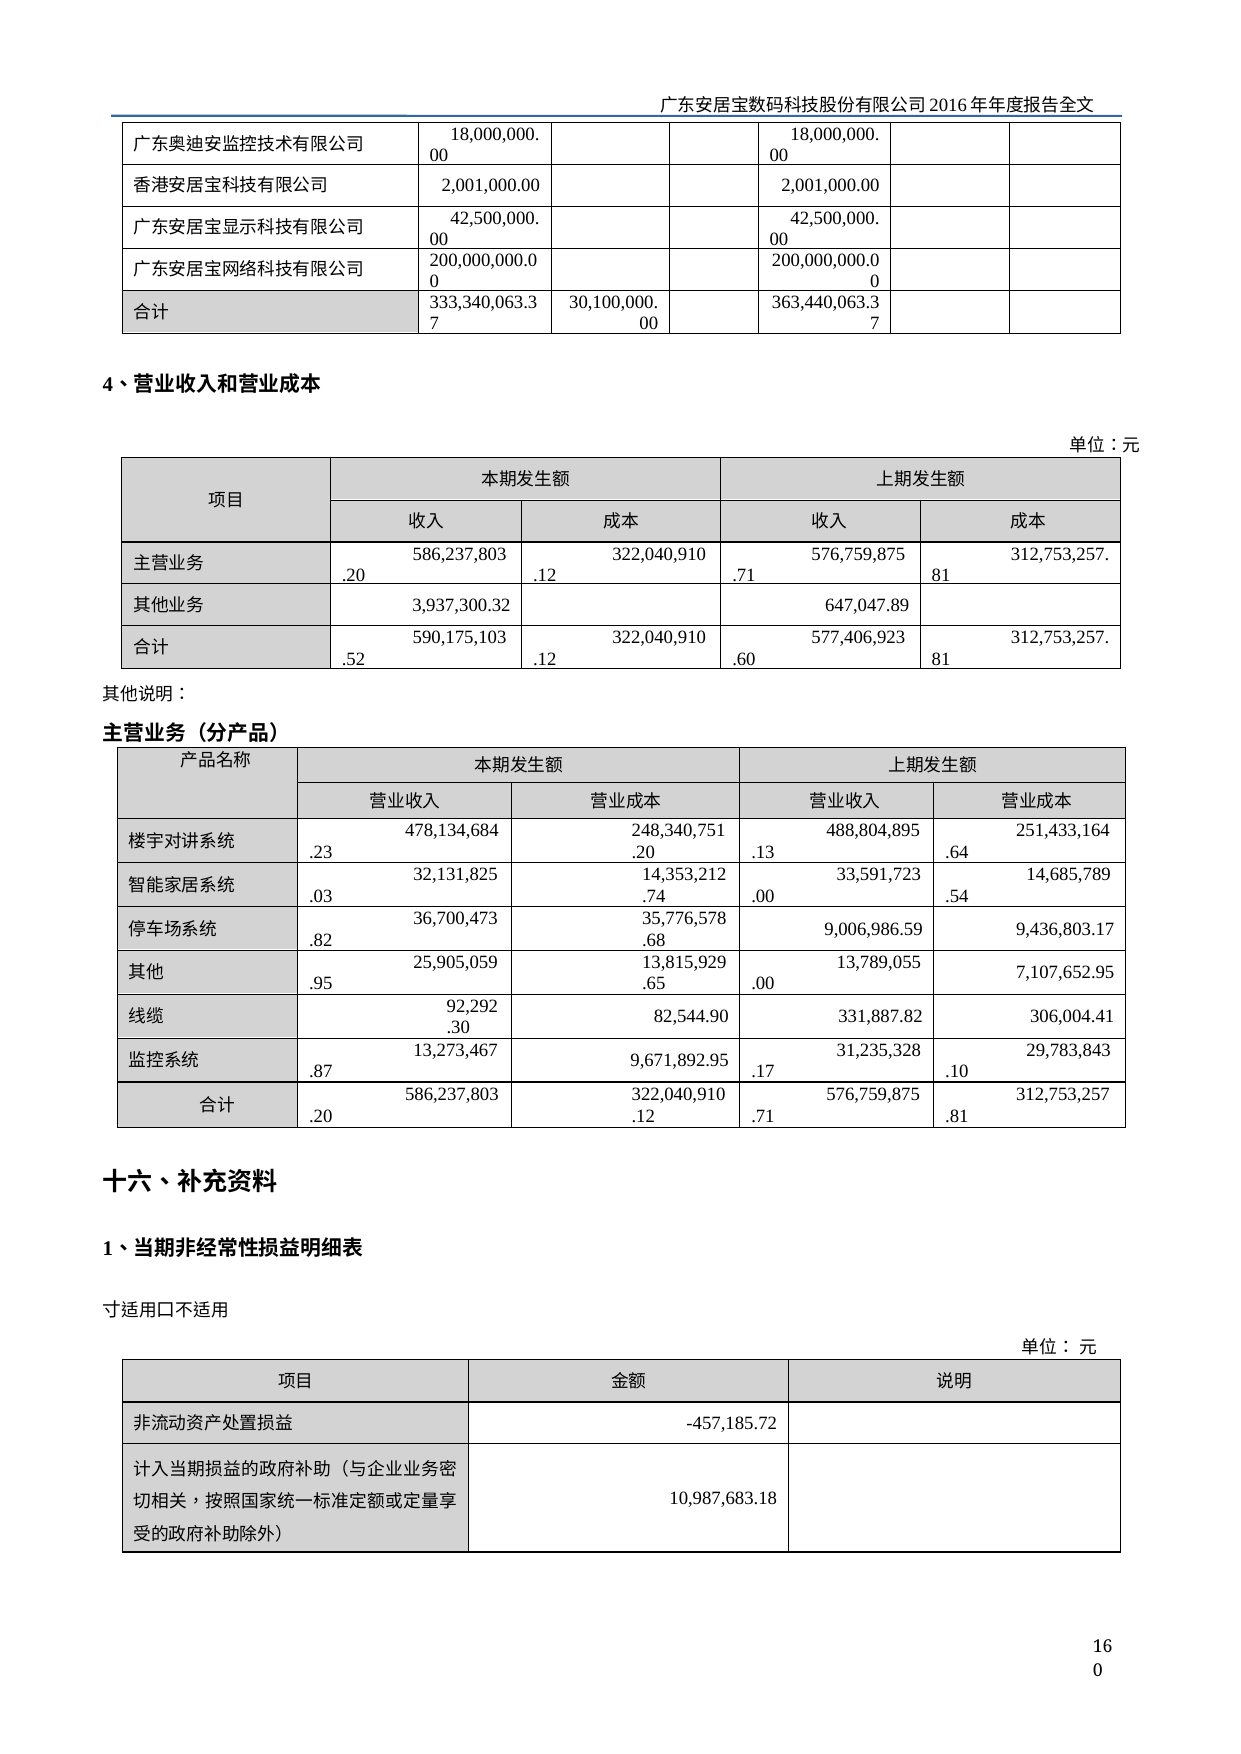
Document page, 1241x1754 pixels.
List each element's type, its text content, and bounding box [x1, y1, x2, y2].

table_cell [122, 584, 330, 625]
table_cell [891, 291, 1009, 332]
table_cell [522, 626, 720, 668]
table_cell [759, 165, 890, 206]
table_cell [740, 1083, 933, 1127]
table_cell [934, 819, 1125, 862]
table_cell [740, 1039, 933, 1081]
text 十六、补充资料 [102, 1163, 1140, 1197]
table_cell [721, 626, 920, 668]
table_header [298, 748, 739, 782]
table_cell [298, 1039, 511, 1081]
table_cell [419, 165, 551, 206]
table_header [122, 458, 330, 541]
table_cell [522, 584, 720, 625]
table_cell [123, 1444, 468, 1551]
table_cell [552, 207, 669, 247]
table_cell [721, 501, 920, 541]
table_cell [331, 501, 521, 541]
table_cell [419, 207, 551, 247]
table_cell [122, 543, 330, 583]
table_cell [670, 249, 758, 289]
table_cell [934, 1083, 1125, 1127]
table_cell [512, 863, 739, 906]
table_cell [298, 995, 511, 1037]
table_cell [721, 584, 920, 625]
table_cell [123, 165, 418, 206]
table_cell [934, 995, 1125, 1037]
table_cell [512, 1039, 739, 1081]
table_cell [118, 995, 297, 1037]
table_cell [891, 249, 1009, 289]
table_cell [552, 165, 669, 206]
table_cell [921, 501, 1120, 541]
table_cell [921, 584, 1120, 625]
text 1、当期非经常性损益明细表 [102, 1233, 1140, 1261]
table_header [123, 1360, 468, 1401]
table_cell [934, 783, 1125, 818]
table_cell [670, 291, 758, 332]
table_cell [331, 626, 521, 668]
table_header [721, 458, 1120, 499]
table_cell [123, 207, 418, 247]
text 单位： 元 [1021, 1335, 1140, 1359]
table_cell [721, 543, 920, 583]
text 主营业务（分产品） [102, 718, 1140, 747]
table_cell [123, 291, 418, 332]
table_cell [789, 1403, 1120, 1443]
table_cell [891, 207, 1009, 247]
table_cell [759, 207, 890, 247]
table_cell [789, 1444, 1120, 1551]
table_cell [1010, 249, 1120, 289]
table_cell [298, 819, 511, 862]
text 4、营业收入和营业成本 [102, 369, 1140, 397]
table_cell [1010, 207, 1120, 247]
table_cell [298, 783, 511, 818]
text 单位：元 [102, 433, 1140, 457]
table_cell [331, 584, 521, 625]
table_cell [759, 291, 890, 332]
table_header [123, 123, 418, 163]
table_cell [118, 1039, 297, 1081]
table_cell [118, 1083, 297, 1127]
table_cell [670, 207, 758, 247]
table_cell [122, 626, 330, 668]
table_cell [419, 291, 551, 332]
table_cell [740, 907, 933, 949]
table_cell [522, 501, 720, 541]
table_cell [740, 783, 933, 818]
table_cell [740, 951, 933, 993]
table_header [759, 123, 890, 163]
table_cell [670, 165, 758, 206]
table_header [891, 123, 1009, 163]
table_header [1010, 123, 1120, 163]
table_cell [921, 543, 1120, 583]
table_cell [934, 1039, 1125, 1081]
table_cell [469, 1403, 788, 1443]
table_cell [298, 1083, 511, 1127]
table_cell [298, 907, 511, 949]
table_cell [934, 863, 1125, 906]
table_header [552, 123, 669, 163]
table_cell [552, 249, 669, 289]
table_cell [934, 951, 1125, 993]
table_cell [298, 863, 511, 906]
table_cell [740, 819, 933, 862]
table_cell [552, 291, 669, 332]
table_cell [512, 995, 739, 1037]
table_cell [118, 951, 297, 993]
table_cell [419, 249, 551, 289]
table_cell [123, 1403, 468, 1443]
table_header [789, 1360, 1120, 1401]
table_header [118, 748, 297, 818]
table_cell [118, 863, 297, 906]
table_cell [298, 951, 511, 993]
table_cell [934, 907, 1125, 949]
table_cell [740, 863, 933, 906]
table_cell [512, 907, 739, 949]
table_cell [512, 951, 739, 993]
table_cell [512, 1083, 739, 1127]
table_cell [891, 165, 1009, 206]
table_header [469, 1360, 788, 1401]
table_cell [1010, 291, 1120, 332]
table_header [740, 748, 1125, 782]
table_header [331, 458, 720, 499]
text 其他说明： [102, 681, 1140, 706]
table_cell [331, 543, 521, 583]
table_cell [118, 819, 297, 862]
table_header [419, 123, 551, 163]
text 寸适用口不适用 [102, 1297, 1140, 1322]
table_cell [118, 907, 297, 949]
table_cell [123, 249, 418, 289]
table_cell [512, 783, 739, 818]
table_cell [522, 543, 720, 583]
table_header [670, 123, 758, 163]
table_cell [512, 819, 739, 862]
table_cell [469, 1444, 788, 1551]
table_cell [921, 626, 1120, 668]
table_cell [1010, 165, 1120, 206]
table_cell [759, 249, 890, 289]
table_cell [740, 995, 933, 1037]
